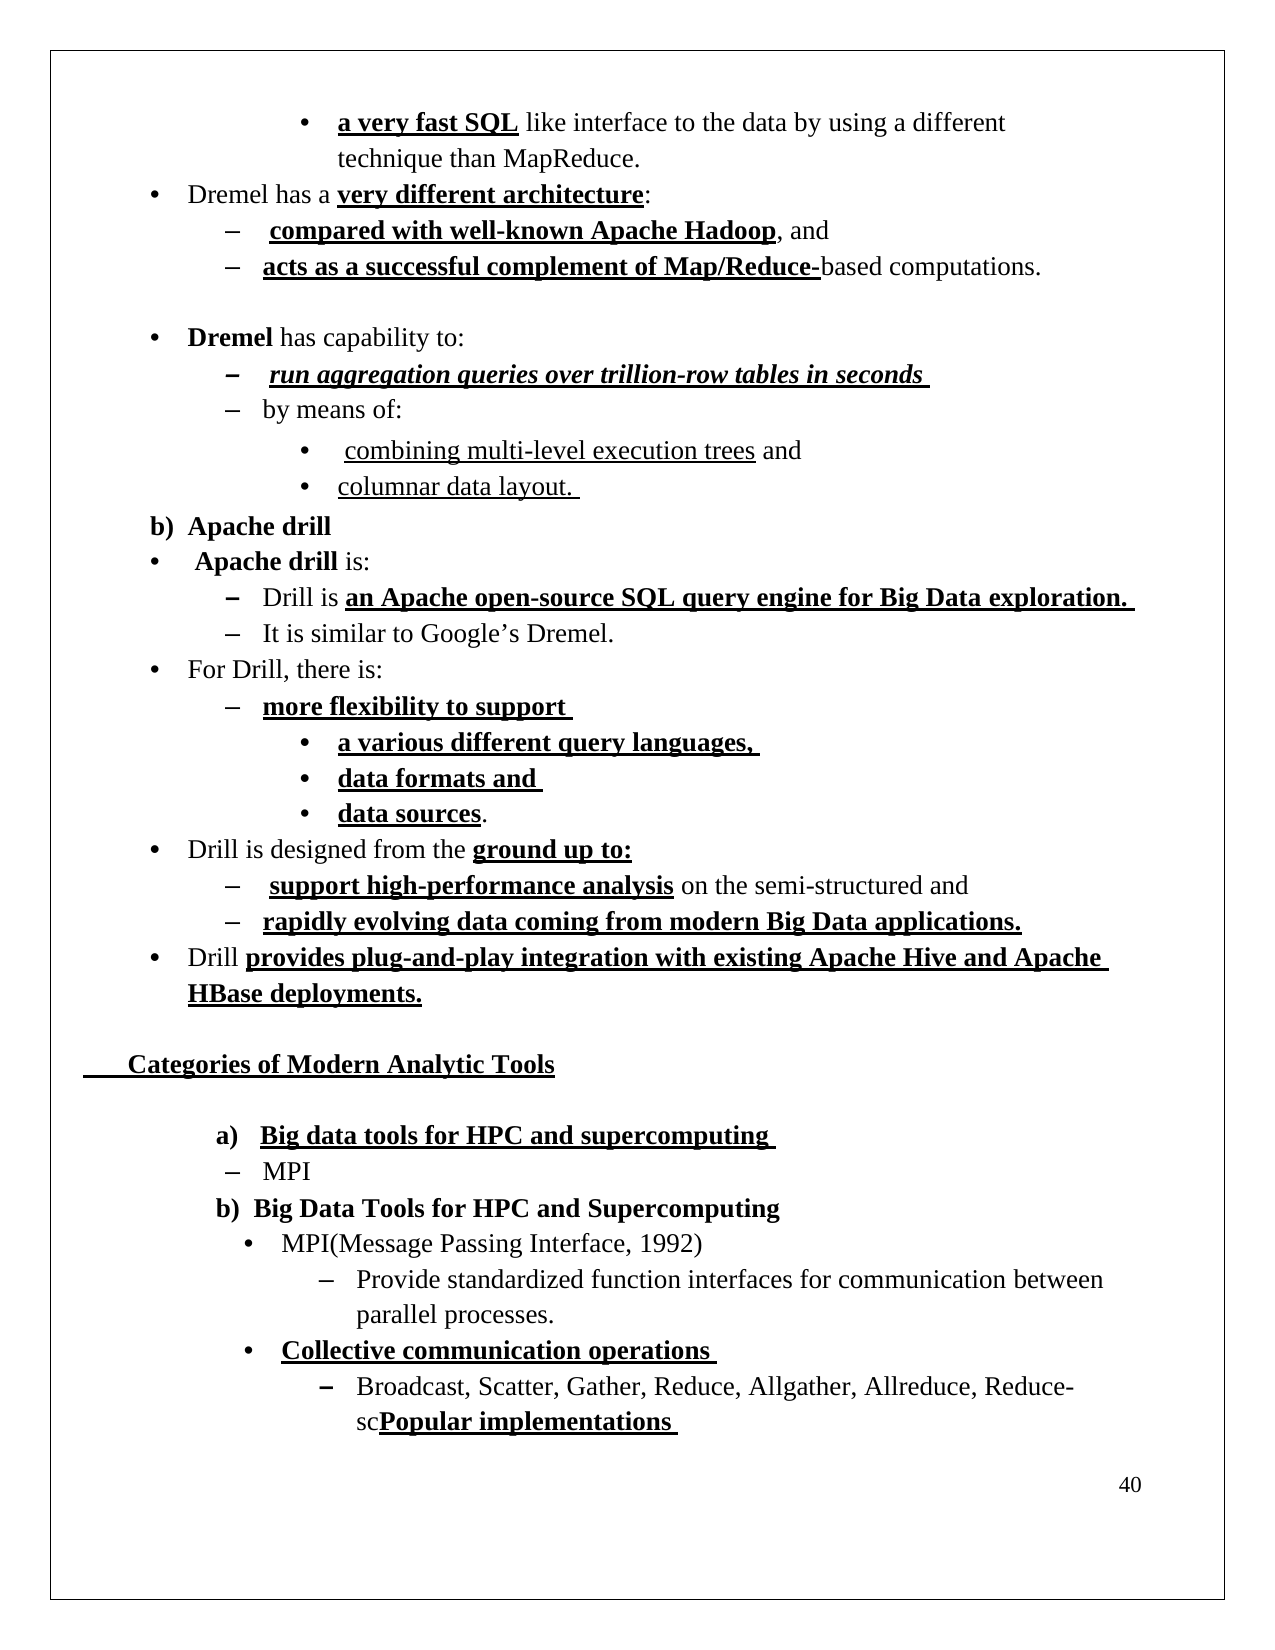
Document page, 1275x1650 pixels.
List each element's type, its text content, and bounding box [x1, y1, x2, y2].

subtitle Big Data Tools for HPC and Supercomputing [216, 1192, 1175, 1223]
subtitle Collective communication operations [244, 1334, 1175, 1366]
list columnar data layout. [300, 470, 1175, 501]
list It is similar to Google’s Dremel. [225, 617, 1175, 648]
list acts as a successful complement of Map/Reduce-based computations. [225, 249, 1175, 281]
list by means of: [225, 393, 1175, 424]
list Apache drill is: [150, 545, 1175, 577]
list Drill is an Apache open-source SQL query engine for Big Data exploration. [225, 581, 1175, 612]
subtitle compared with well-known Apache Hadoop, and [225, 214, 1175, 245]
subtitle more flexibility to support [225, 690, 1175, 721]
subtitle rapidly evolving data coming from modern Big Data applications. [225, 905, 1175, 936]
list data sources. [300, 797, 1175, 828]
text – MPI [225, 1155, 1175, 1186]
list MPI(Message Passing Interface, 1992) [244, 1227, 1175, 1258]
list data formats and [300, 762, 1175, 793]
list Drill provides plug-and-play integration with existing Apache Hive and Apache HBase deployments. [150, 941, 1109, 1008]
list Drill is designed from the ground up to: [150, 833, 1175, 864]
list Dremel has a very different architecture: [150, 178, 1175, 209]
list a very fast SQL like interface to the data by using a different technique than MapReduce. [300, 106, 1118, 173]
list support high-performance analysis on the semi-structured and [225, 869, 1175, 900]
list Big data tools for HPC and supercomputing [216, 1119, 1175, 1150]
list Provide standardized function interfaces for communication between parallel processes. [319, 1263, 1104, 1329]
list run aggregation queries over trillion-row tables in seconds [225, 358, 1175, 389]
list Dremel has capability to: [150, 321, 1175, 352]
list a various different query languages, [300, 726, 1175, 757]
list For Drill, there is: [150, 653, 1175, 684]
list Broadcast, Scatter, Gather, Reduce, Allgather, Allreduce, Reduce- scPopular implementations [319, 1369, 1076, 1436]
list Categories of Modern Analytic Tools [83, 1048, 1175, 1079]
subtitle Apache drill [150, 510, 1175, 542]
list combining multi-level execution trees and [300, 434, 1175, 465]
